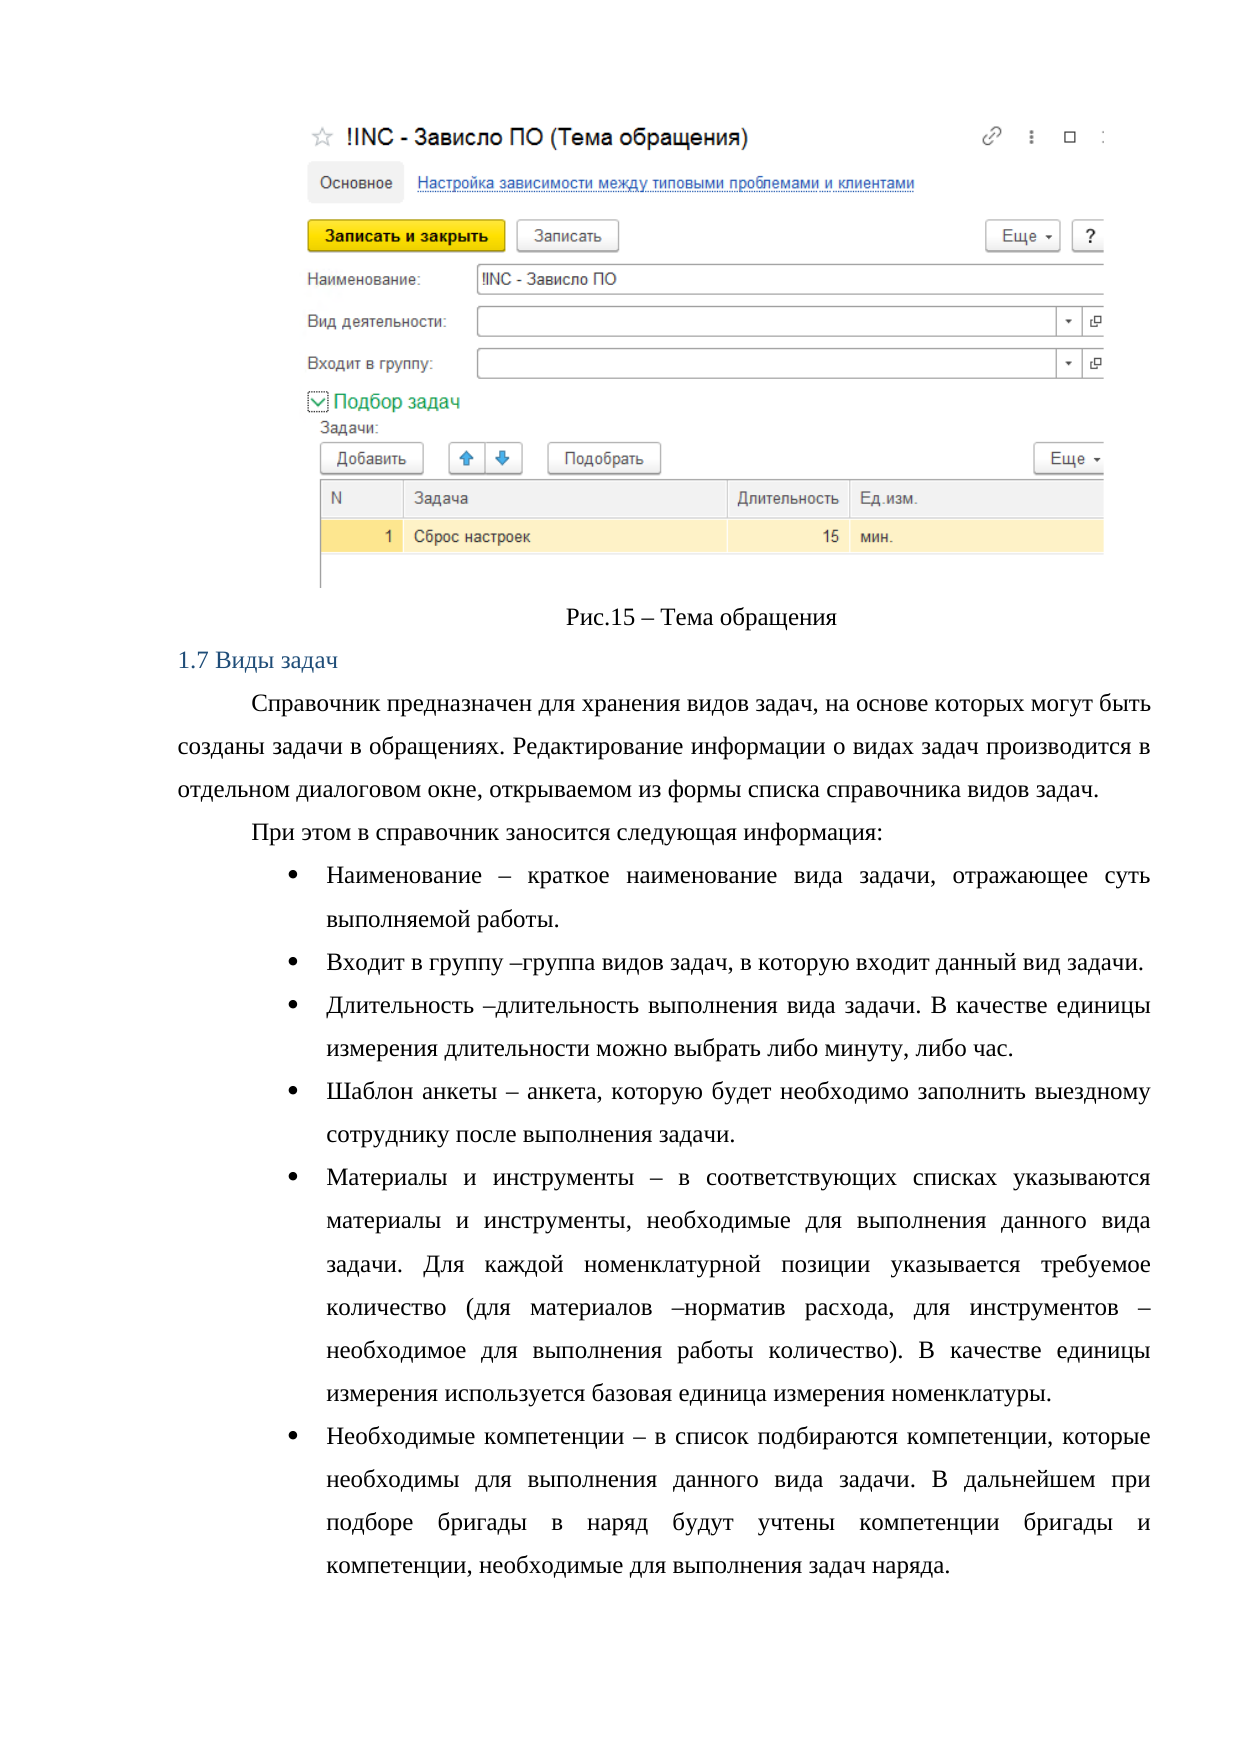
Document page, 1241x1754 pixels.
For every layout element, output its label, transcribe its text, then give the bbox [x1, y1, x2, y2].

text Рис.15 – Тема обращения [177, 602, 1152, 631]
subtitle 1.7 Виды задач [177, 645, 1152, 674]
list Шаблон анкеты – анкета, которую будет необходимо заполнить выездному сотруднику после выполнения задачи. [288, 1076, 1152, 1148]
text Справочник предназначен для хранения видов задач, на основе которых могут быть созданы задачи в обращениях. Редактирование информации о видах задач производится в отдельном диалоговом окне, открываемом из формы списка справочника видов задач. [177, 688, 1152, 803]
list Длительность –длительность выполнения вида задачи. В качестве единицы измерения длительности можно выбрать либо минуту, либо час. [288, 990, 1152, 1062]
picture [299, 118, 1104, 588]
text При этом в справочник заносится следующая информация: [177, 817, 1152, 846]
list Материалы и инструменты – в соответствующих списках указываются материалы и инструменты, необходимые для выполнения данного вида задачи. Для каждой номенклатурной позиции указывается требуемое количество (для материалов –норматив расхода, для инструментов – необходимое для выполнения работы количество). В качестве единицы измерения используется базовая единица измерения номенклатуры. [288, 1162, 1152, 1407]
list Наименование – краткое наименование вида задачи, отражающее суть выполняемой работы. [288, 861, 1152, 932]
list Необходимые компетенции – в список подбираются компетенции, которые необходимы для выполнения данного вида задачи. В дальнейшем при подборе бригады в наряд будут учтены компетенции бригады и компетенции, необходимые для выполнения задач наряда. [288, 1421, 1152, 1579]
list Входит в группу –группа видов задач, в которую входит данный вид задачи. [288, 947, 1152, 976]
